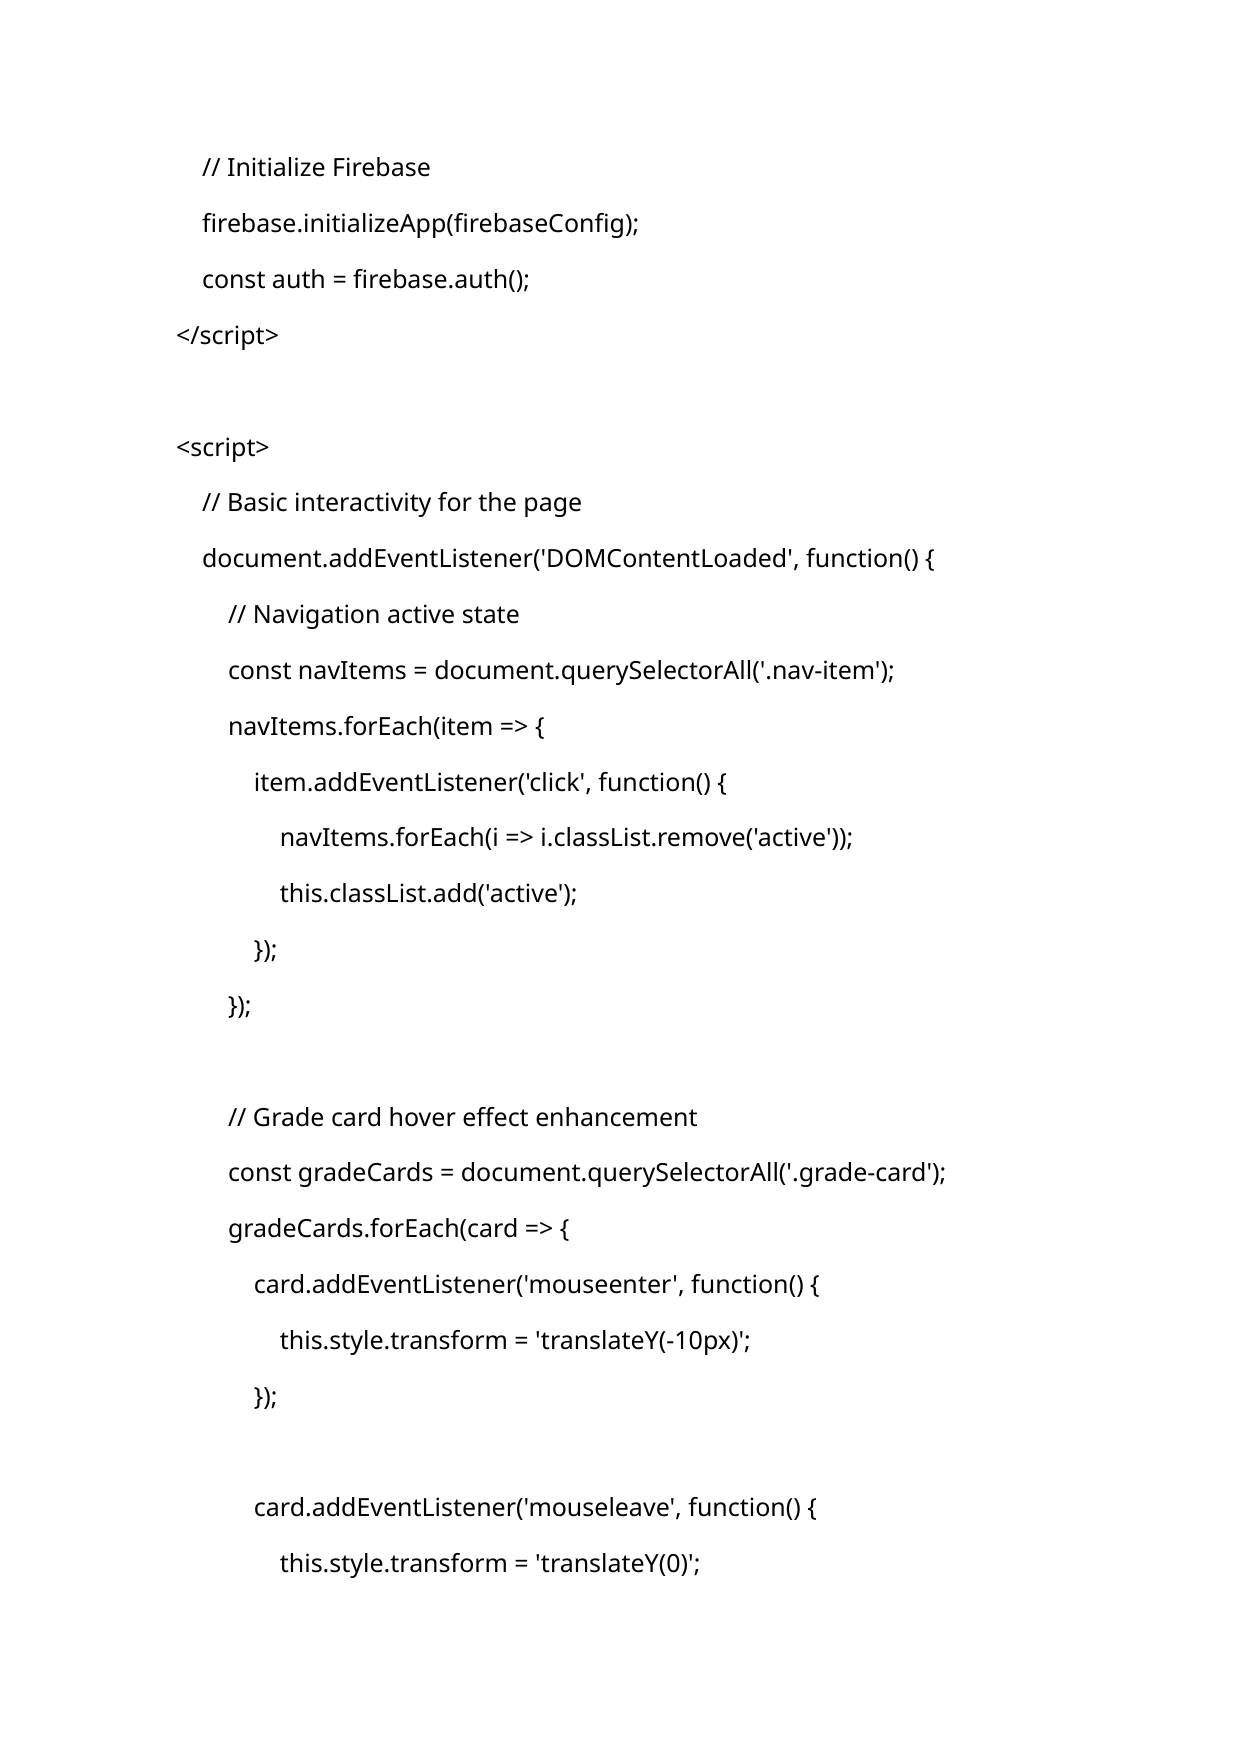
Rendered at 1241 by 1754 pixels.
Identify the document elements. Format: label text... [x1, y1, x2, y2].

text <script> [150, 429, 1090, 463]
text gradeCards.forEach(card => { [150, 1211, 1090, 1245]
text // Initialize Firebase [150, 150, 1090, 184]
text document.addEventListener('DOMContentLoaded', function() { [150, 541, 1090, 575]
text firebase.initializeApp(firebaseConfig); [150, 206, 1090, 240]
text card.addEventListener('mouseleave', function() { [150, 1490, 1090, 1524]
text </script> [150, 317, 1090, 352]
text }); [150, 987, 1090, 1022]
text this.classList.add('active'); [150, 876, 1090, 910]
text const navItems = document.querySelectorAll('.nav-item'); [150, 652, 1090, 687]
text const auth = firebase.auth(); [150, 262, 1090, 296]
text }); [150, 1378, 1090, 1412]
text this.style.transform = 'translateY(-10px)'; [150, 1322, 1090, 1357]
text card.addEventListener('mouseenter', function() { [150, 1267, 1090, 1301]
text // Grade card hover effect enhancement [150, 1099, 1090, 1133]
text navItems.forEach(i => i.classList.remove('active')); [150, 820, 1090, 854]
text this.style.transform = 'translateY(0)'; [150, 1546, 1090, 1580]
text // Navigation active state [150, 597, 1090, 631]
text item.addEventListener('click', function() { [150, 764, 1090, 798]
text const gradeCards = document.querySelectorAll('.grade-card'); [150, 1155, 1090, 1189]
text // Basic interactivity for the page [150, 485, 1090, 519]
text }); [150, 932, 1090, 966]
text navItems.forEach(item => { [150, 708, 1090, 742]
